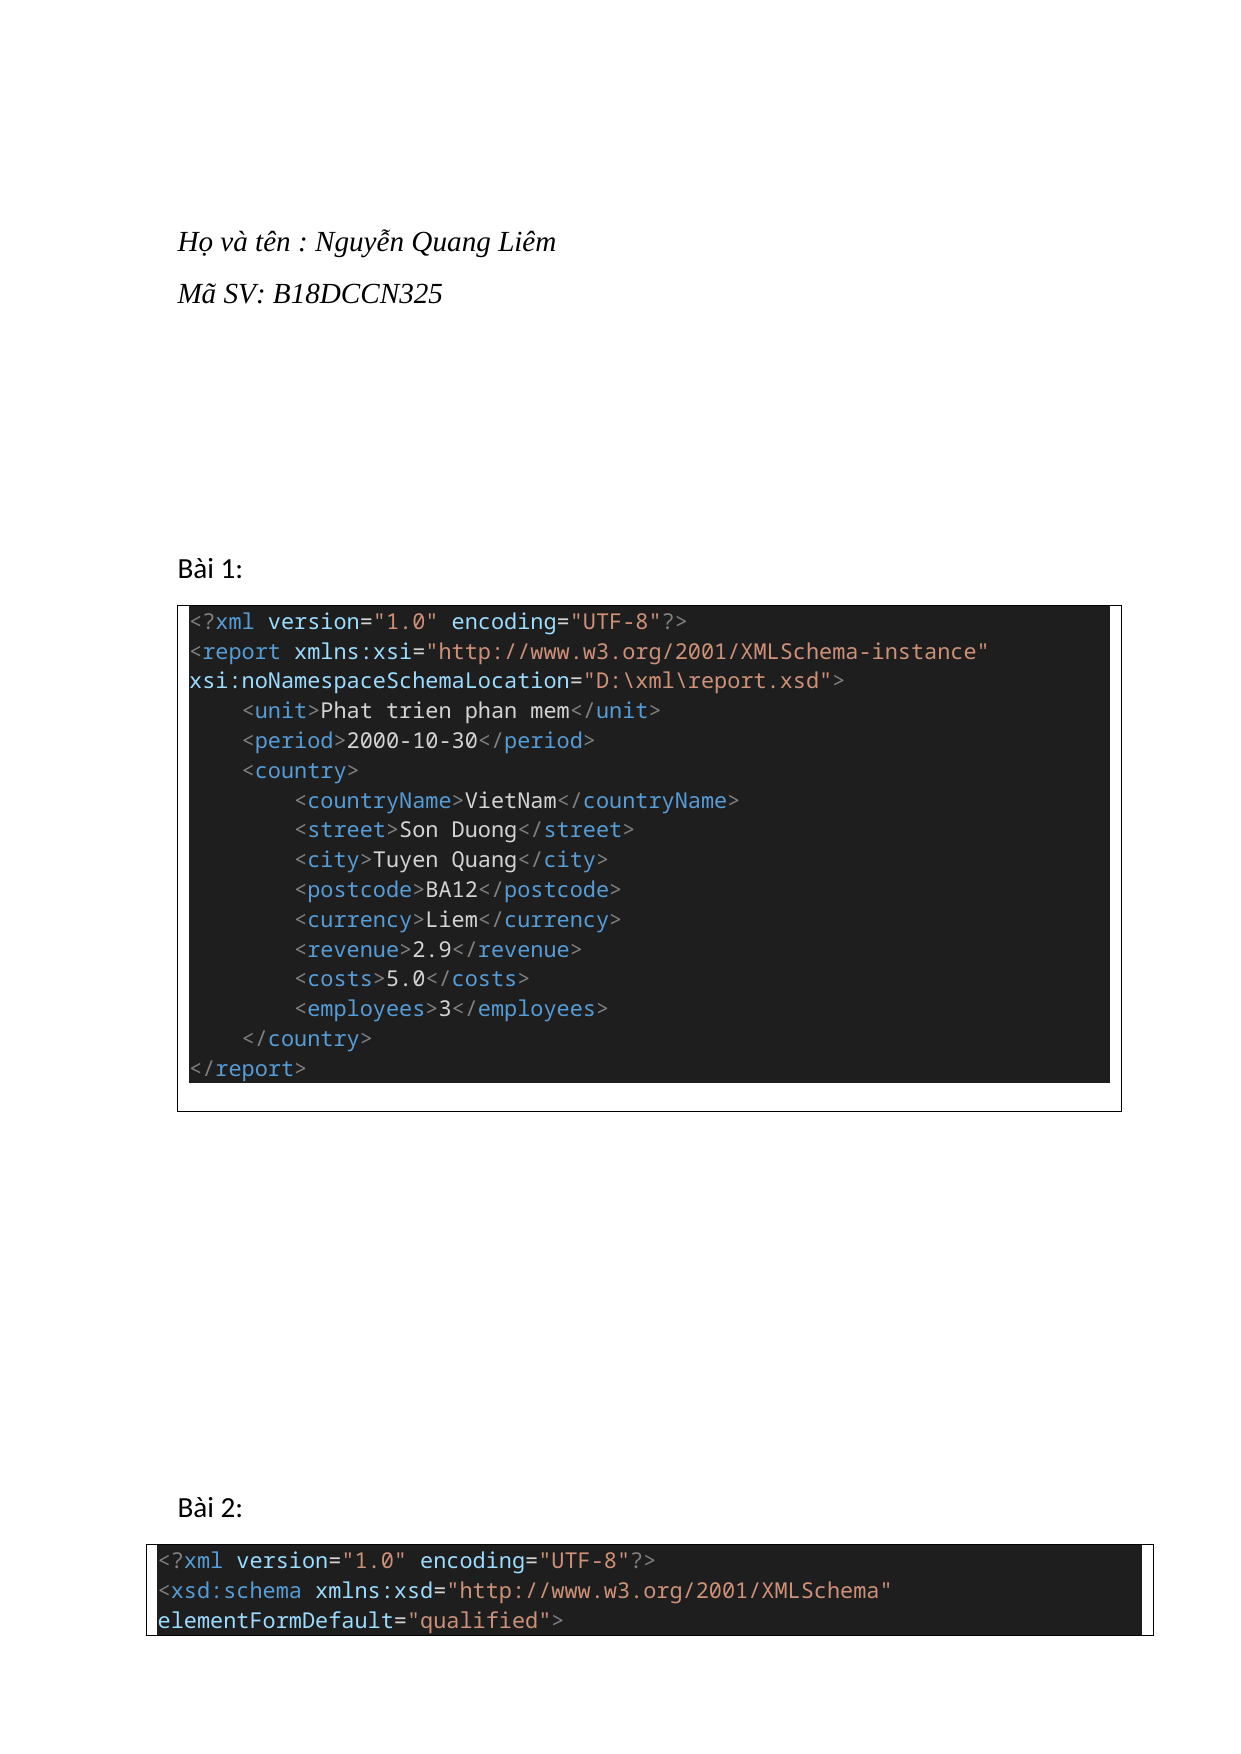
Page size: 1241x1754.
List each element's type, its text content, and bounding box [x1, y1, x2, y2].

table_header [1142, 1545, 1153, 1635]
text Bài 1: [177, 550, 1122, 585]
text Họ và tên : Nguyễn Quang Liêm [177, 224, 1122, 257]
text Mã SV: B18DCCN325 [177, 277, 1122, 310]
text Bài 2: [177, 1489, 1122, 1525]
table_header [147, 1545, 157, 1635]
table_header <?xml version="1.0" encoding="UTF-8"?> <report xmlns:xsi="http://www.w3.org/2001/XMLSchema-instance" xsi:noNamespaceSchemaLocation="D:\xml\report.xsd"> <unit>Phat trien phan mem</unit> <period>2000-10-30</period> <country> <countryName>VietNam</countryName> <street>Son Duong</street> <city>Tuyen Quang</city> <postcode>BA12</postcode> <currency>Liem</currency> <revenue>2.9</revenue> <costs>5.0</costs> <employees>3</employees> </country> </report> [178, 606, 1121, 1111]
